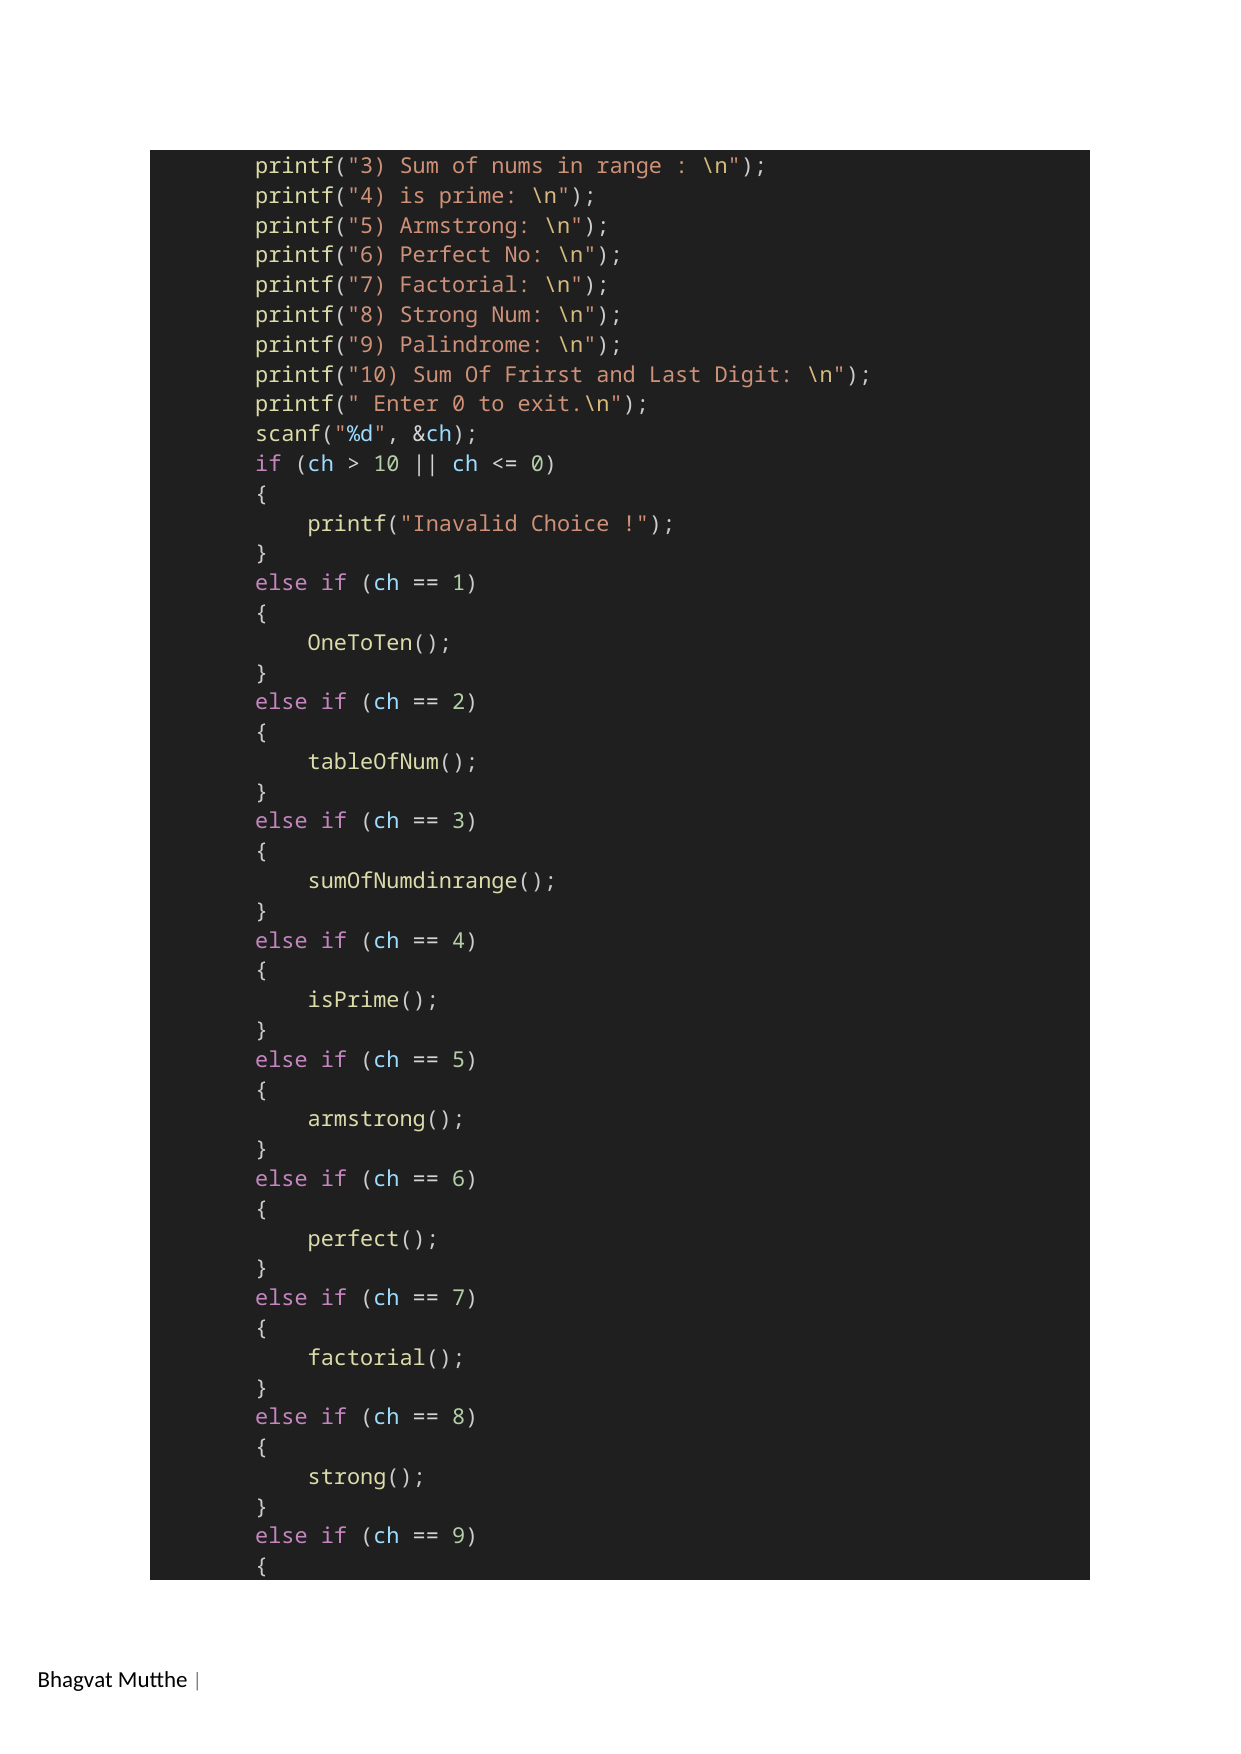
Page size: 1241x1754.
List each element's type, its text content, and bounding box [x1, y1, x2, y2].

text printf("7) Factorial: \n"); [150, 269, 1090, 299]
text } [150, 776, 1090, 805]
text armstrong(); [150, 1103, 1090, 1133]
text { [150, 1431, 1090, 1461]
text OneToTen(); [150, 627, 1090, 656]
text printf("6) Perfect No: \n"); [150, 239, 1090, 269]
text else if (ch == 1) [150, 567, 1090, 597]
text } [150, 656, 1090, 686]
text perfect(); [150, 1222, 1090, 1252]
text factorial(); [150, 1342, 1090, 1371]
text else if (ch == 7) [150, 1282, 1090, 1312]
text { [150, 597, 1090, 627]
text { [150, 1550, 1090, 1580]
text } [150, 1252, 1090, 1282]
text { [150, 1193, 1090, 1222]
text } [150, 1133, 1090, 1163]
text printf("10) Sum Of Frirst and Last Digit: \n"); [150, 358, 1090, 388]
text if (ch > 10 || ch <= 0) [150, 448, 1090, 478]
text else if (ch == 2) [150, 686, 1090, 716]
text { [150, 716, 1090, 746]
text printf("Inavalid Choice !"); [150, 507, 1090, 537]
text { [150, 835, 1090, 865]
text else if (ch == 3) [150, 805, 1090, 835]
text printf("3) Sum of nums in range : \n"); [150, 150, 1090, 180]
text } [150, 537, 1090, 567]
text { [150, 1073, 1090, 1103]
text isPrime(); [150, 984, 1090, 1014]
text else if (ch == 4) [150, 924, 1090, 954]
text else if (ch == 5) [150, 1044, 1090, 1073]
text printf("5) Armstrong: \n"); [150, 209, 1090, 239]
text else if (ch == 8) [150, 1401, 1090, 1431]
text } [150, 895, 1090, 924]
text printf("9) Palindrome: \n"); [150, 329, 1090, 358]
text } [150, 1371, 1090, 1401]
text scanf("%d", &ch); [150, 418, 1090, 448]
text strong(); [150, 1461, 1090, 1491]
text { [150, 478, 1090, 507]
text printf("4) is prime: \n"); [150, 180, 1090, 209]
text tableOfNum(); [150, 746, 1090, 776]
text printf(" Enter 0 to exit.\n"); [150, 388, 1090, 418]
text sumOfNumdinrange(); [150, 865, 1090, 895]
text } [150, 1014, 1090, 1044]
text else if (ch == 9) [150, 1520, 1090, 1550]
text else if (ch == 6) [150, 1163, 1090, 1193]
text printf("8) Strong Num: \n"); [150, 299, 1090, 329]
text } [150, 1491, 1090, 1520]
text { [150, 1312, 1090, 1342]
text { [150, 954, 1090, 984]
